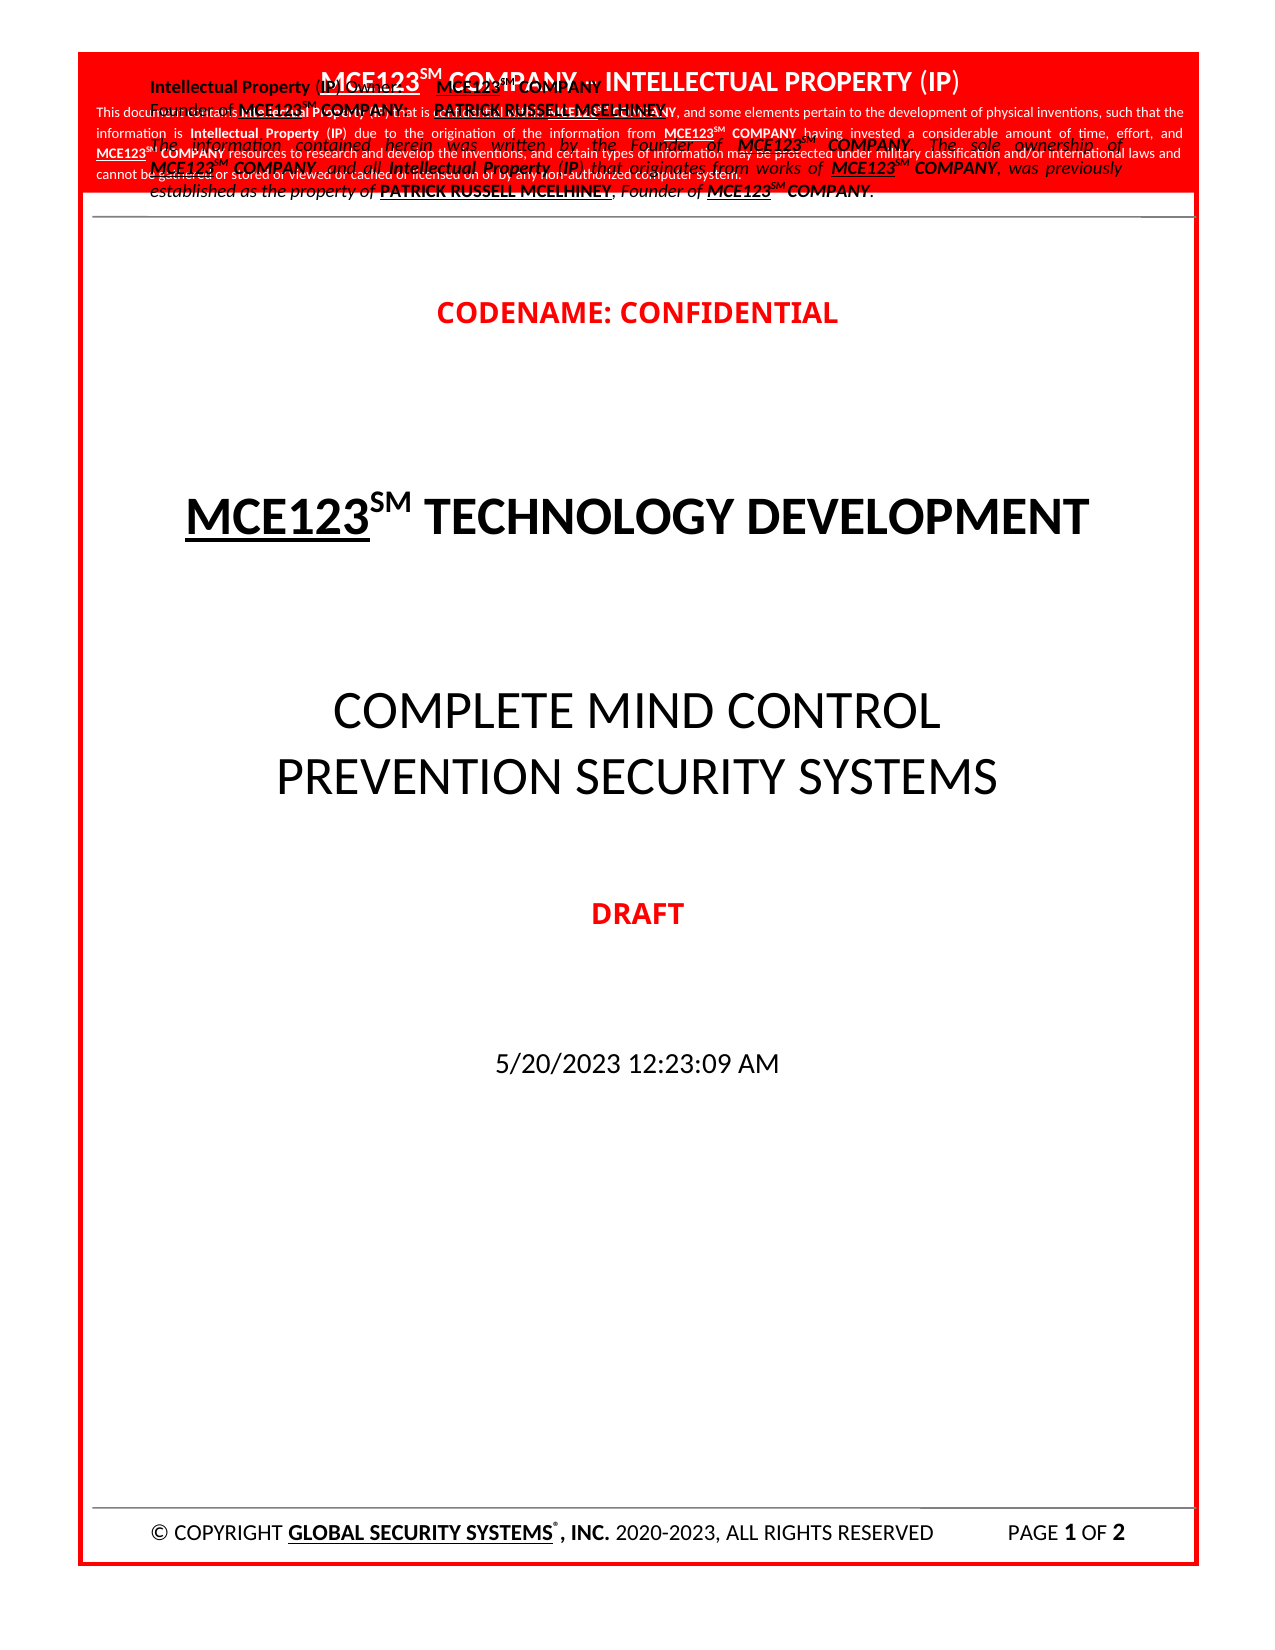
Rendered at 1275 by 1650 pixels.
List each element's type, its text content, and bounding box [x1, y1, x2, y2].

text DRAFT [150, 893, 1125, 933]
text MCE123SM TECHNOLOGY DEVELOPMENT [150, 482, 1125, 548]
text PREVENTION SECURITY SYSTEMS [150, 742, 1125, 808]
text 5/20/2023 12:23:09 AM [150, 1045, 1125, 1080]
text CODENAME: CONFIDENTIAL [150, 292, 1125, 332]
text COMPLETE MIND CONTROL [150, 676, 1125, 742]
